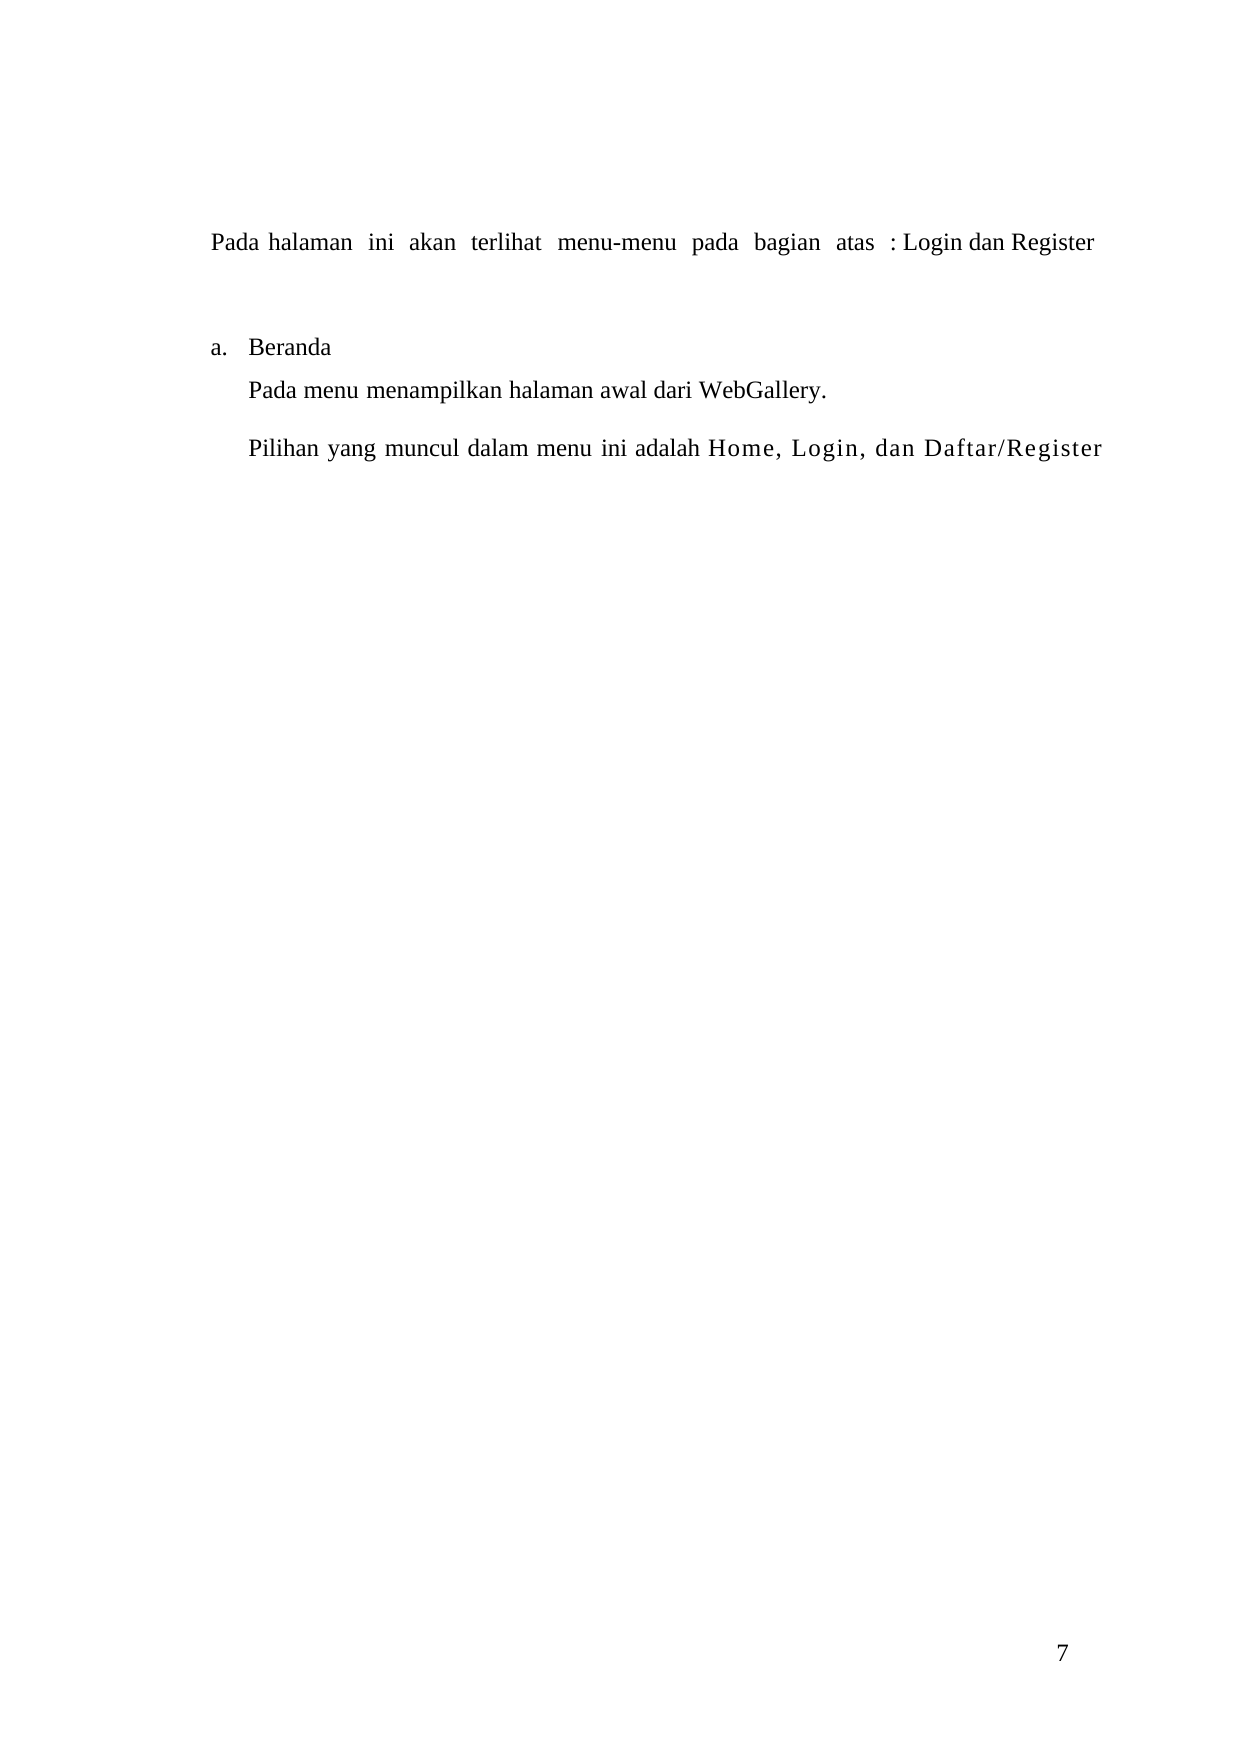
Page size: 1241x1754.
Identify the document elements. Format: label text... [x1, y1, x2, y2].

text Pilihan yang muncul dalam menu ini adalah Home, Login, dan Daftar/Register [248, 433, 1129, 462]
list Beranda [210, 332, 1201, 361]
text Pada halaman ini akan terlihat menu-menu pada bagian atas : Login dan Register [211, 227, 1201, 256]
text Pada menu menampilkan halaman awal dari WebGallery. [248, 376, 1091, 404]
